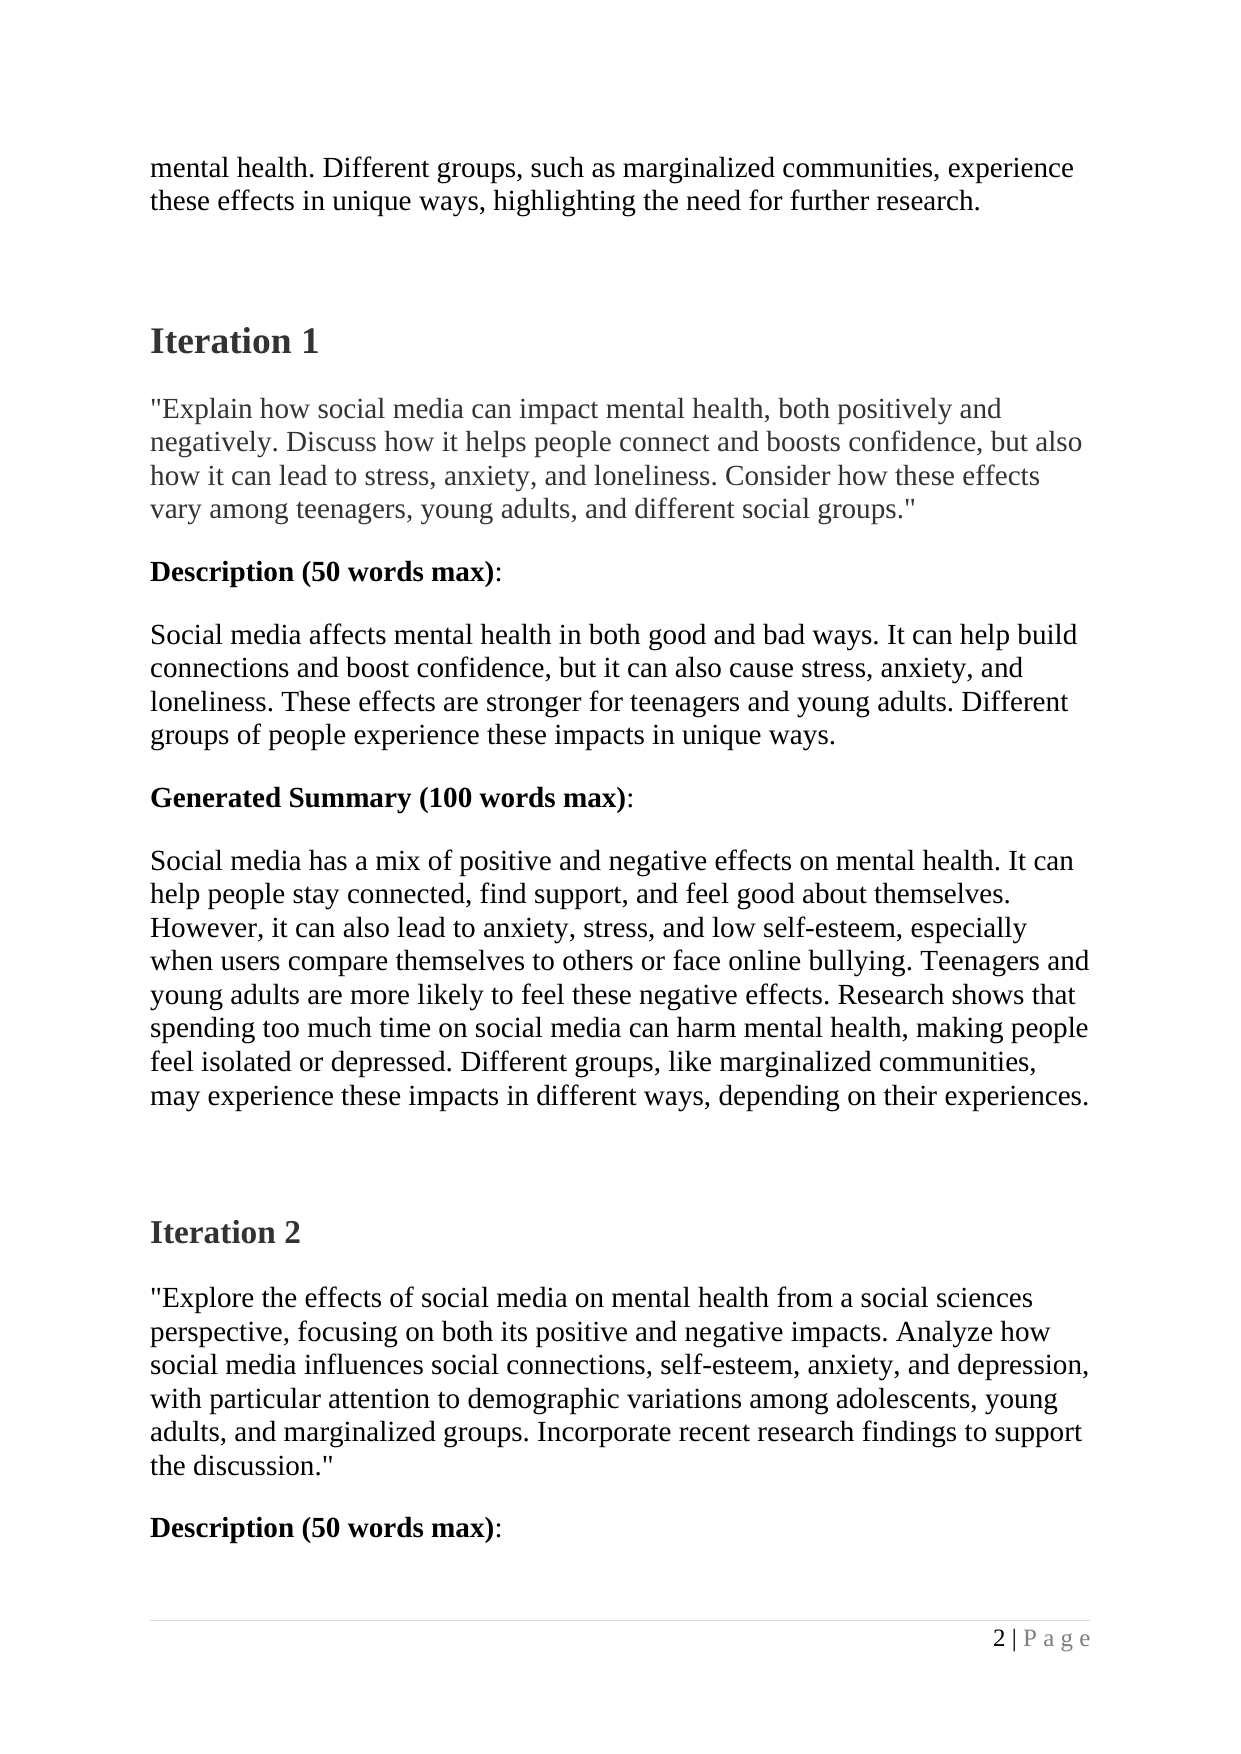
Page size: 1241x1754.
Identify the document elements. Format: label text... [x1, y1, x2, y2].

subtitle Iteration 1 [150, 318, 1090, 362]
text Social media affects mental health in both good and bad ways. It can help build connections and boost confidence, but it can also cause stress, anxiety, and loneliness. These effects are stronger for teenagers and young adults. Different groups of people experience these impacts in unique ways. [150, 617, 1090, 751]
text Description (50 words max): [150, 1511, 1090, 1544]
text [150, 150, 1090, 217]
text Description (50 words max): [150, 554, 1090, 588]
text Social media has a mix of positive and negative effects on mental health. It can help people stay connected, find support, and feel good about themselves. However, it can also lead to anxiety, stress, and low self-esteem, especially when users compare themselves to others or face online bullying. Teenagers and young adults are more likely to feel these negative effects. Research shows that spending too much time on social media can harm mental health, making people feel isolated or depressed. Different groups, like marginalized communities, may experience these impacts in different ways, depending on their experiences. [150, 843, 1090, 1111]
text Generated Summary (100 words max): [150, 780, 1090, 814]
subtitle Iteration 2 [150, 1213, 1090, 1251]
text "Explore the effects of social media on mental health from a social sciences perspective, focusing on both its positive and negative impacts. Analyze how social media influences social connections, self-esteem, anxiety, and depression, with particular attention to demographic variations among adolescents, young adults, and marginalized groups. Incorporate recent research findings to support the discussion." [150, 1280, 1090, 1481]
subtitle "Explain how social media can impact mental health, both positively and negatively. Discuss how it helps people connect and boosts confidence, but also how it can lead to stress, anxiety, and loneliness. Consider how these effects vary among teenagers, young adults, and different social groups." [150, 391, 1090, 525]
